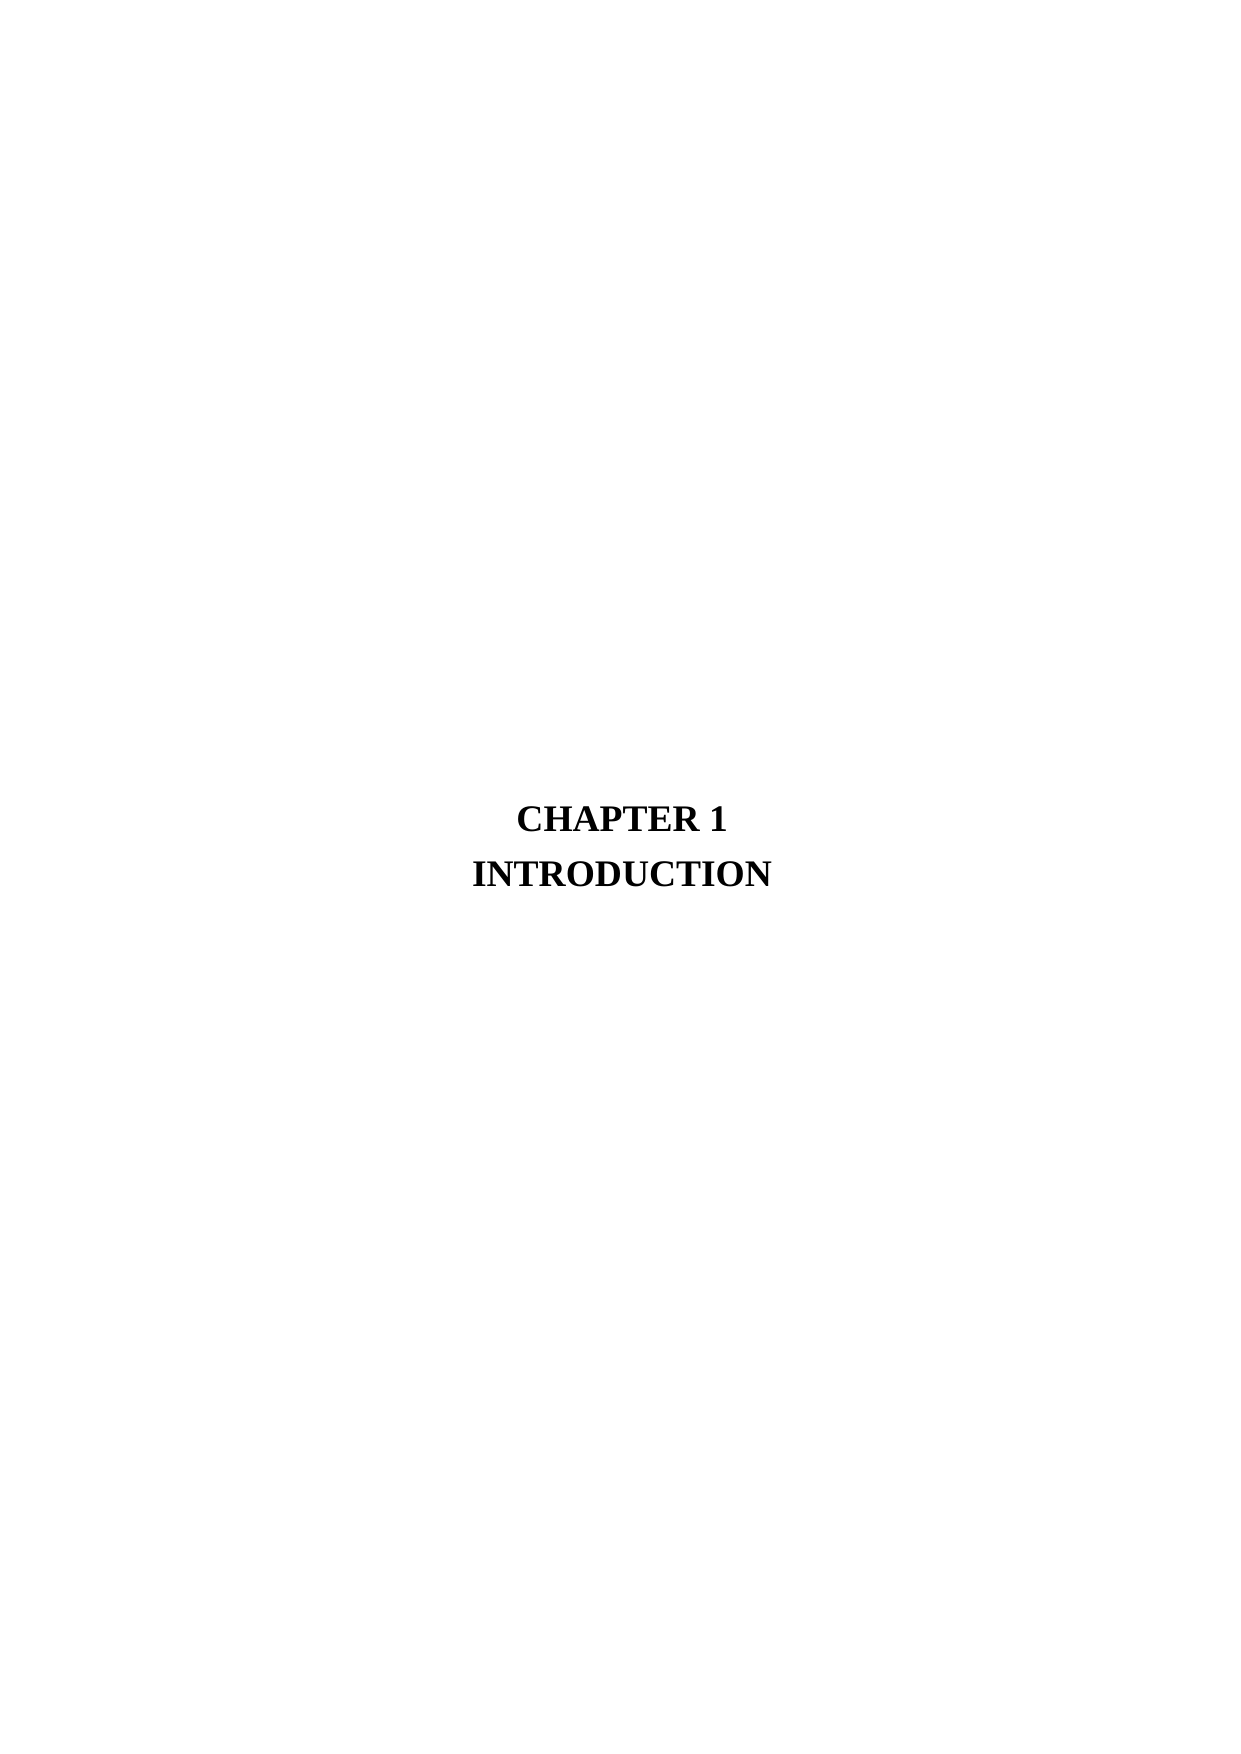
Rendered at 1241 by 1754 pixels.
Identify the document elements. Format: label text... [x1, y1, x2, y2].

text CHAPTER 1 [154, 796, 1090, 839]
text INTRODUCTION [154, 852, 1090, 895]
